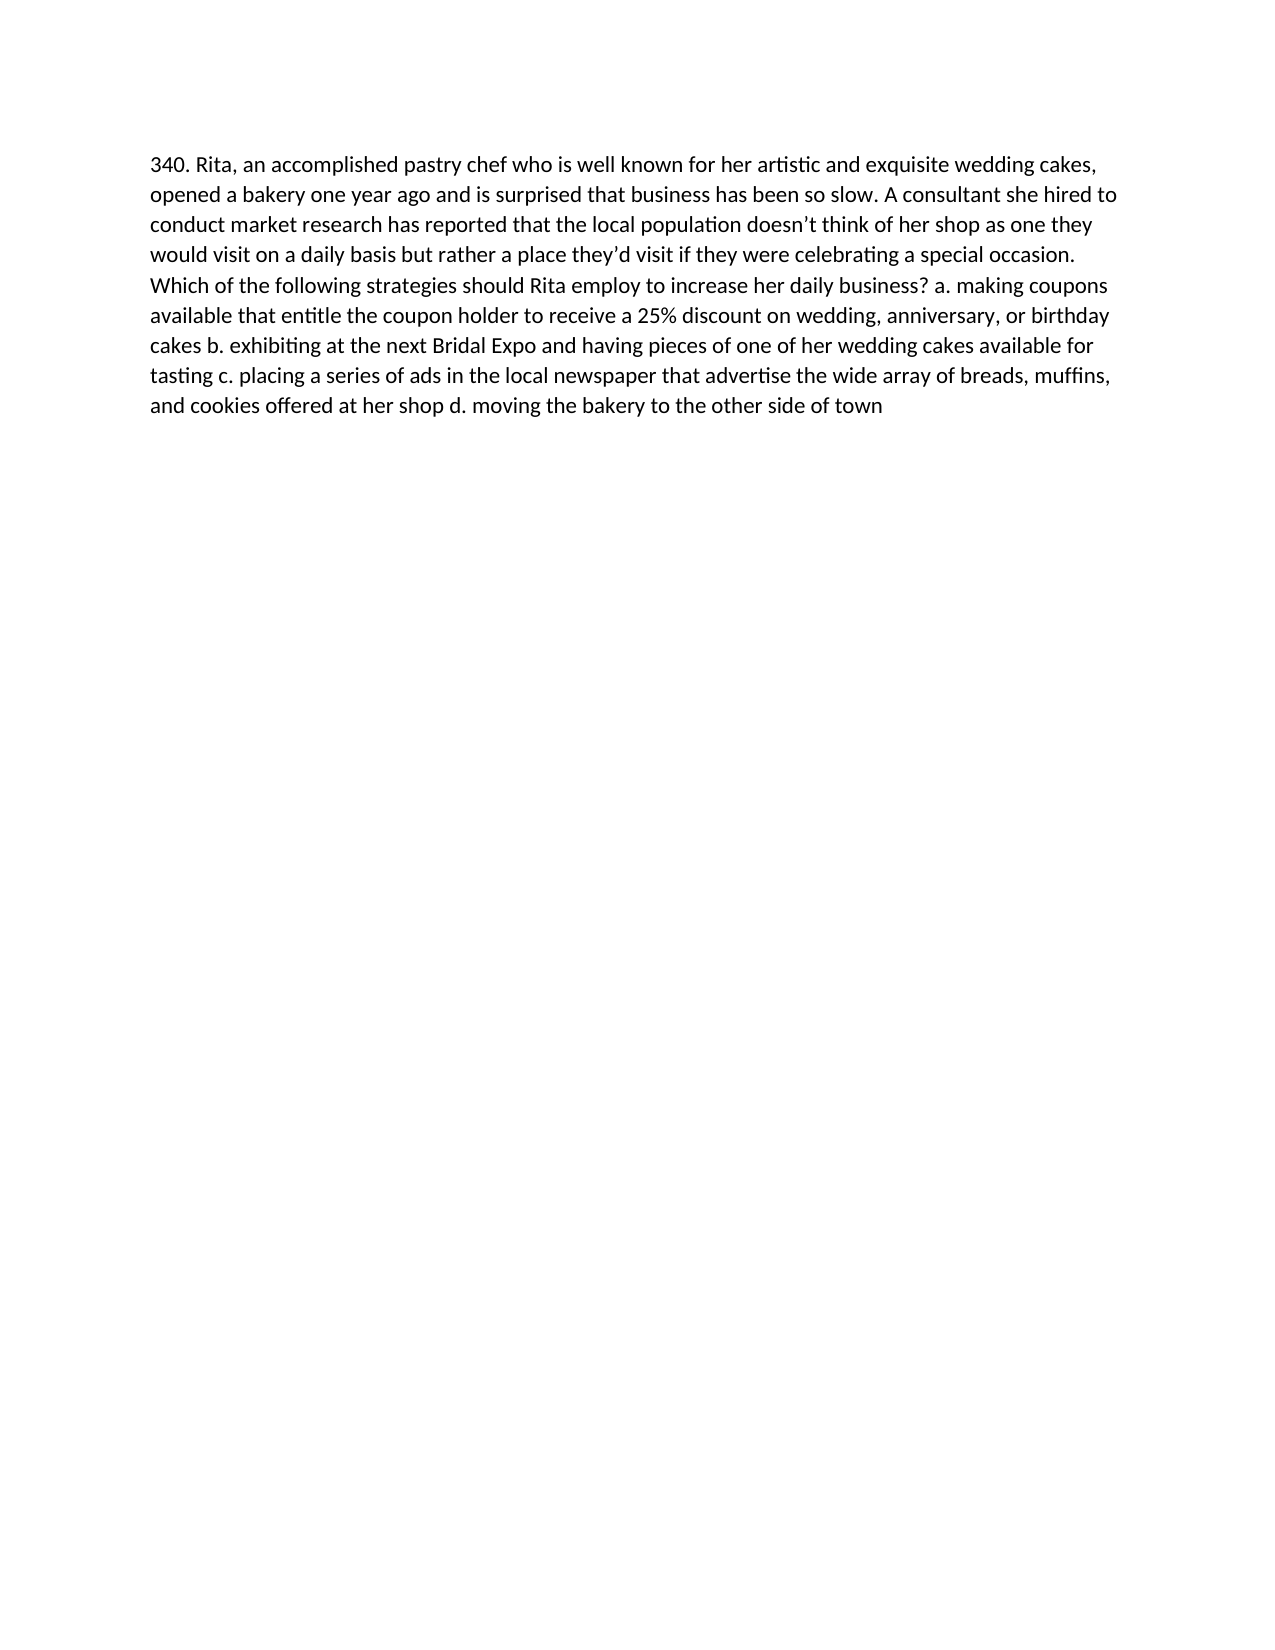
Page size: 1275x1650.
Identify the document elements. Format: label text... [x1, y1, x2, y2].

text 340. Rita, an accomplished pastry chef who is well known for her artistic and exquisite wedding cakes, opened a bakery one year ago and is surprised that business has been so slow. A consultant she hired to conduct market research has reported that the local population doesn’t think of her shop as one they would visit on a daily basis but rather a place they’d visit if they were celebrating a special occasion. Which of the following strategies should Rita employ to increase her daily business? a. making coupons available that entitle the coupon holder to receive a 25% discount on wedding, anniversary, or birthday cakes b. exhibiting at the next Bridal Expo and having pieces of one of her wedding cakes available for tasting c. placing a series of ads in the local newspaper that advertise the wide array of breads, mufﬁns, and cookies offered at her shop d. moving the bakery to the other side of town [150, 150, 1125, 420]
